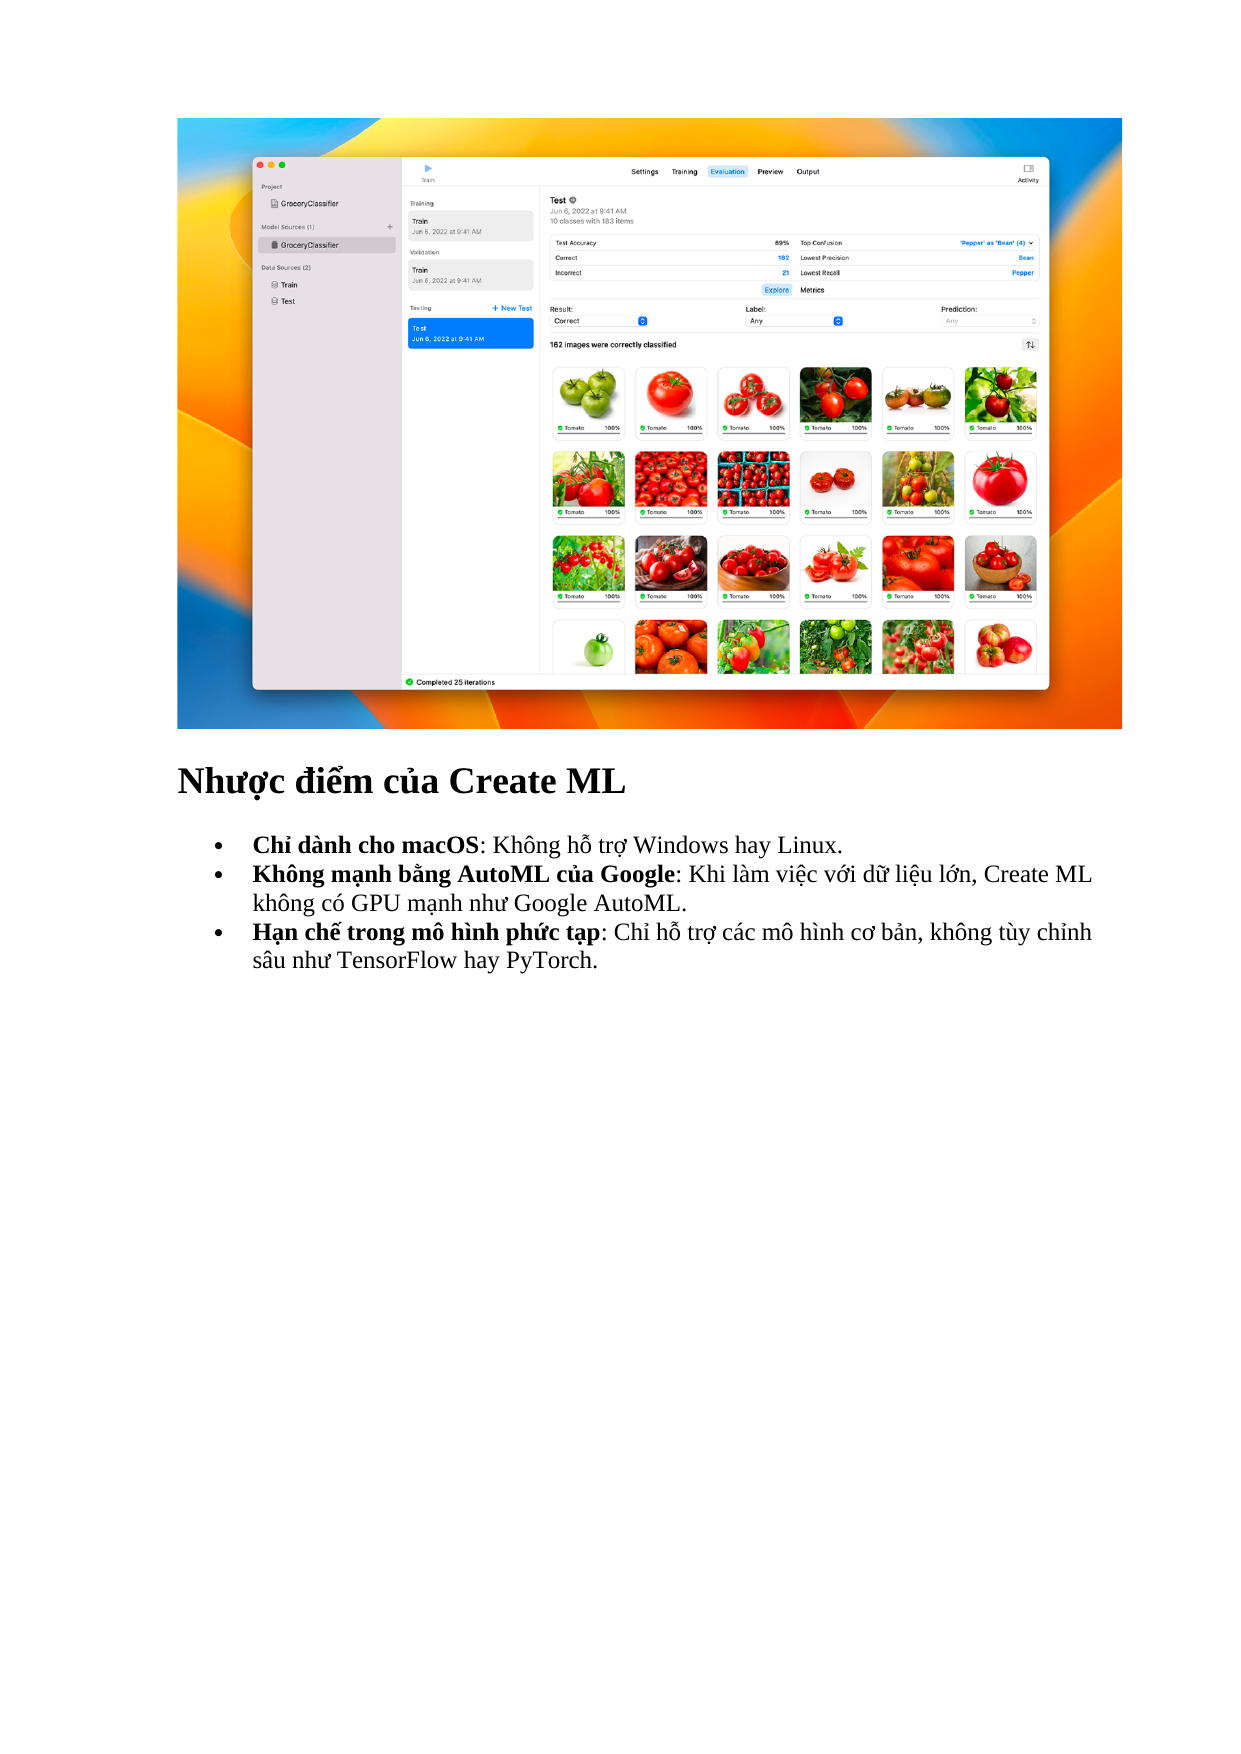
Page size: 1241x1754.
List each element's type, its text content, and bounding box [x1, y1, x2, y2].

picture [177, 118, 1123, 729]
picture [983, 136, 991, 142]
list Hạn chế trong mô hình phức tạp: Chỉ hỗ trợ các mô hình cơ bản, không tùy chỉnh sâu như TensorFlow hay PyTorch. [215, 917, 1122, 974]
list Không mạnh bằng AutoML của Google: Khi làm việc với dữ liệu lớn, Create ML không có GPU mạnh như Google AutoML. [215, 859, 1122, 917]
text Nhược điểm của Create ML [177, 758, 1122, 801]
list Chỉ dành cho macOS: Không hỗ trợ Windows hay Linux. [215, 831, 1122, 859]
